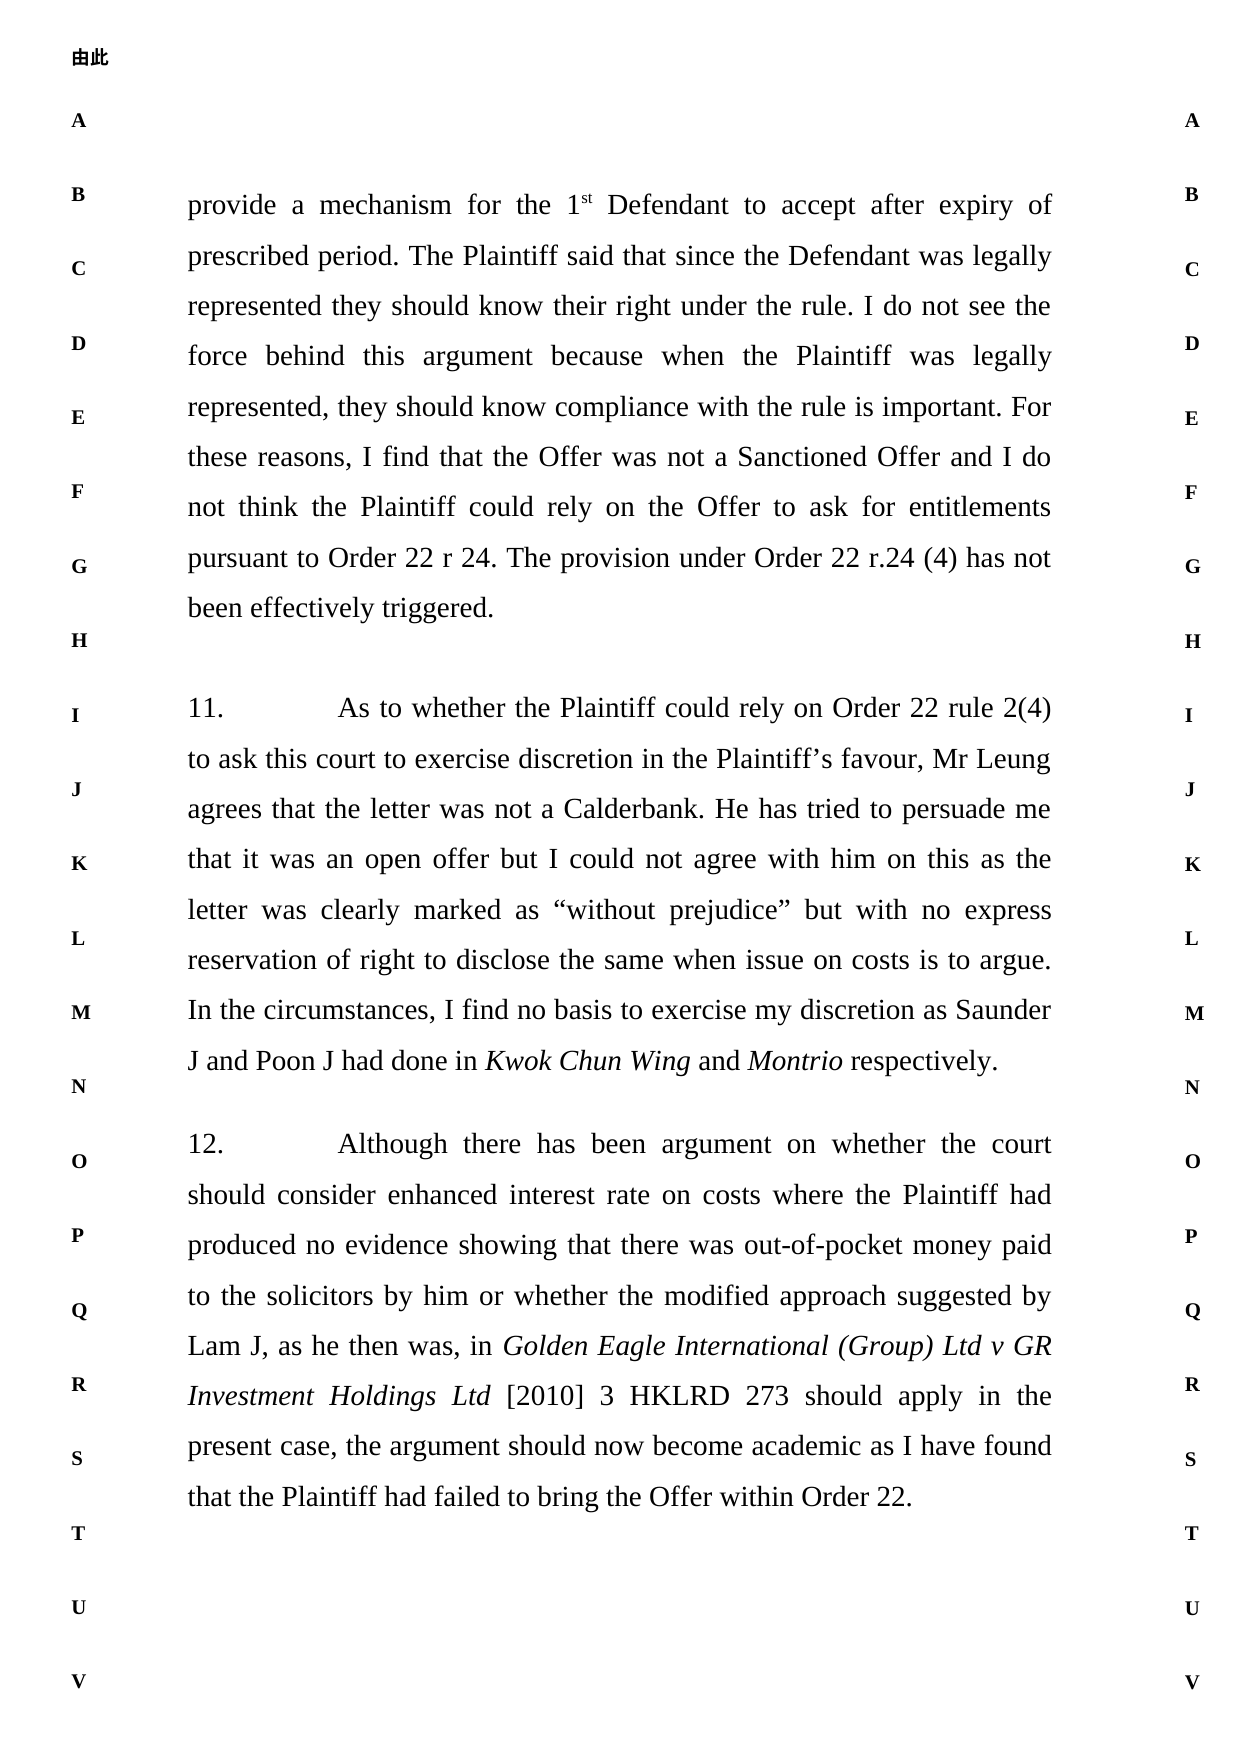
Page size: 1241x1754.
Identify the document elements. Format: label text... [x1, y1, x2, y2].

list Although there has been argument on whether the court should consider enhanced interest rate on costs where the Plaintiff had produced no evidence showing that there was out-of-pocket money paid to the solicitors by him or whether the modified approach suggested by Lam J, as he then was, in Golden Eagle International (Group) Ltd v GR Investment Holdings Ltd [2010] 3 HKLRD 273 should apply in the present case, the argument should now become academic as I have found that the Plaintiff had failed to bring the Offer within Order 22. [187, 1127, 1053, 1512]
list As to whether the Plaintiff could rely on Order 22 rule 2(4) to ask this court to exercise discretion in the Plaintiff’s favour, Mr Leung agrees that the letter was not a Calderbank. He has tried to persuade me that it was an open offer but I could not agree with him on this as the letter was clearly marked as “without prejudice” but with no express reservation of right to disclose the same when issue on costs is to argue. In the circumstances, I find no basis to exercise my discretion as Saunder J and Poon J had done in Kwok Chun Wing and Montrio respectively. [187, 691, 1053, 1076]
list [187, 187, 1053, 623]
